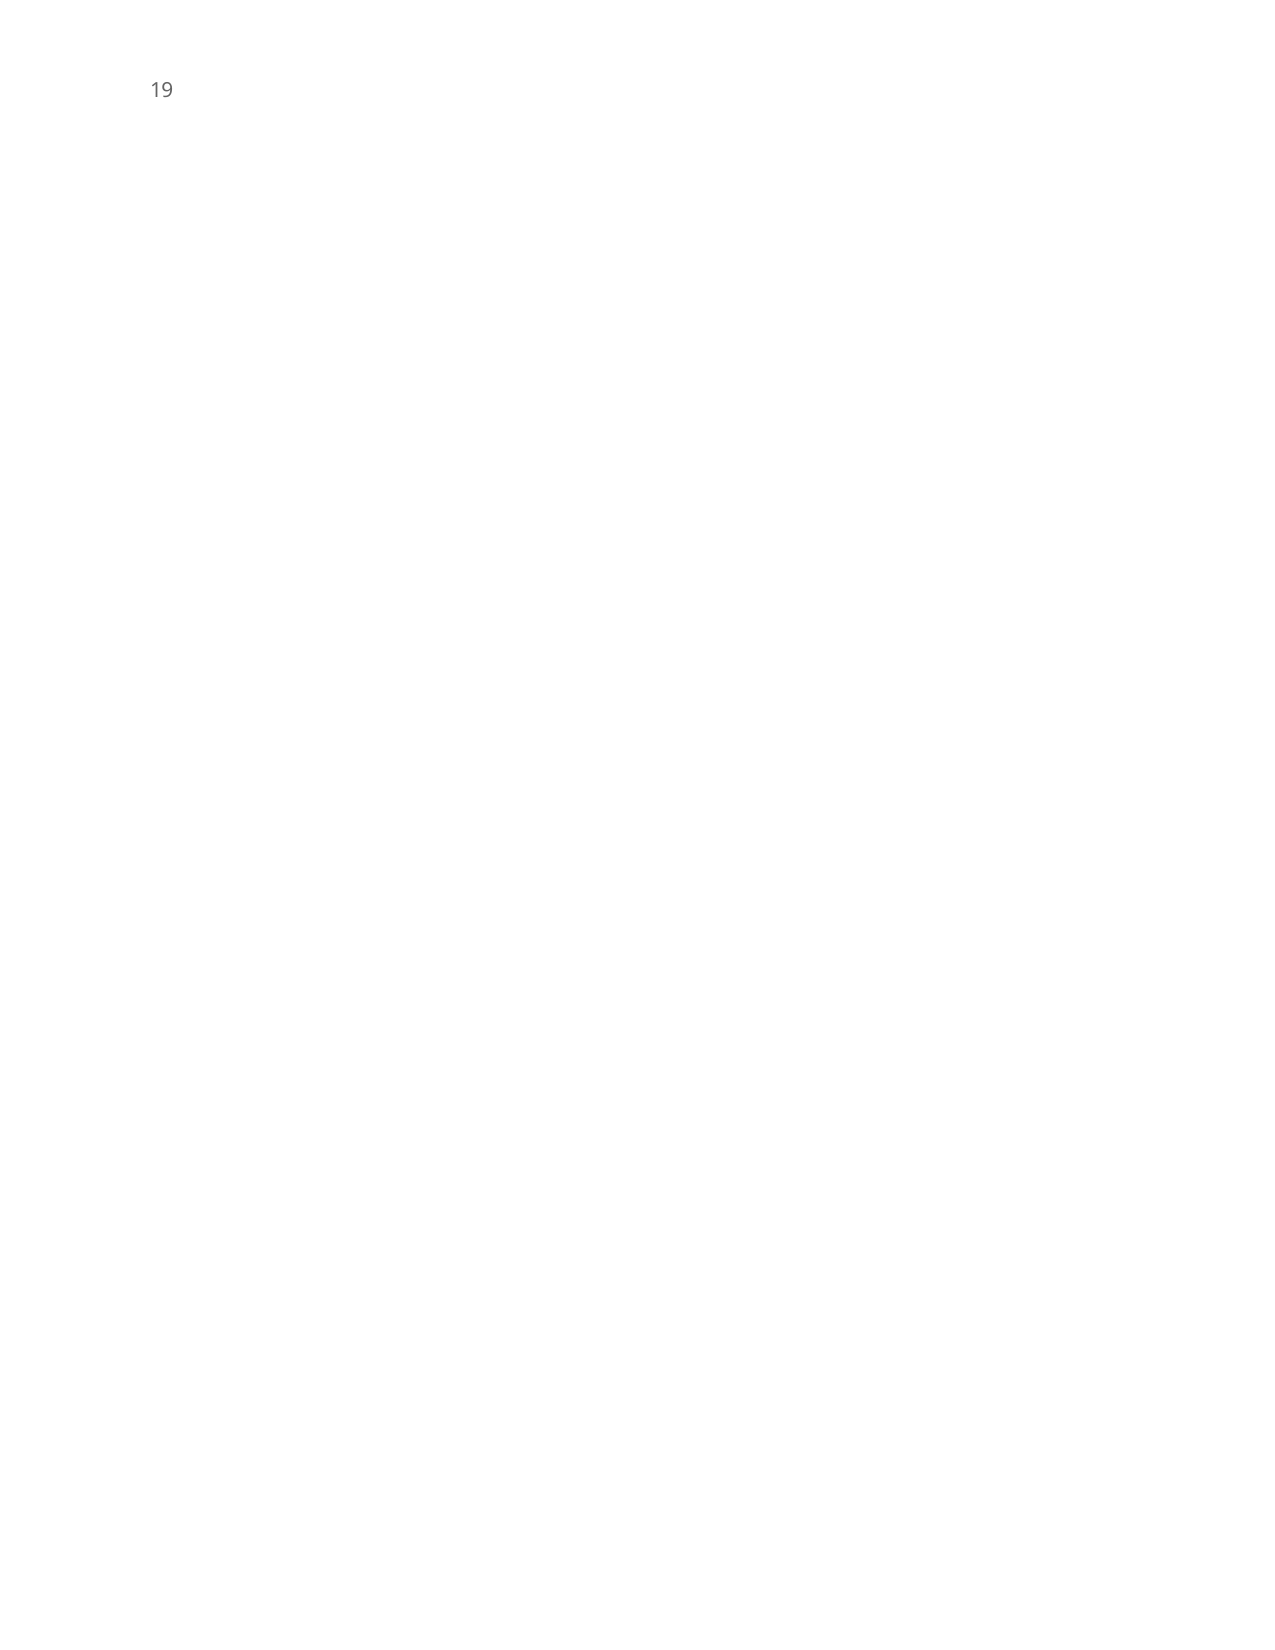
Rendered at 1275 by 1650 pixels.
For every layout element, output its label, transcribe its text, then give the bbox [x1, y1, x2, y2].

text 19 [150, 75, 1179, 103]
